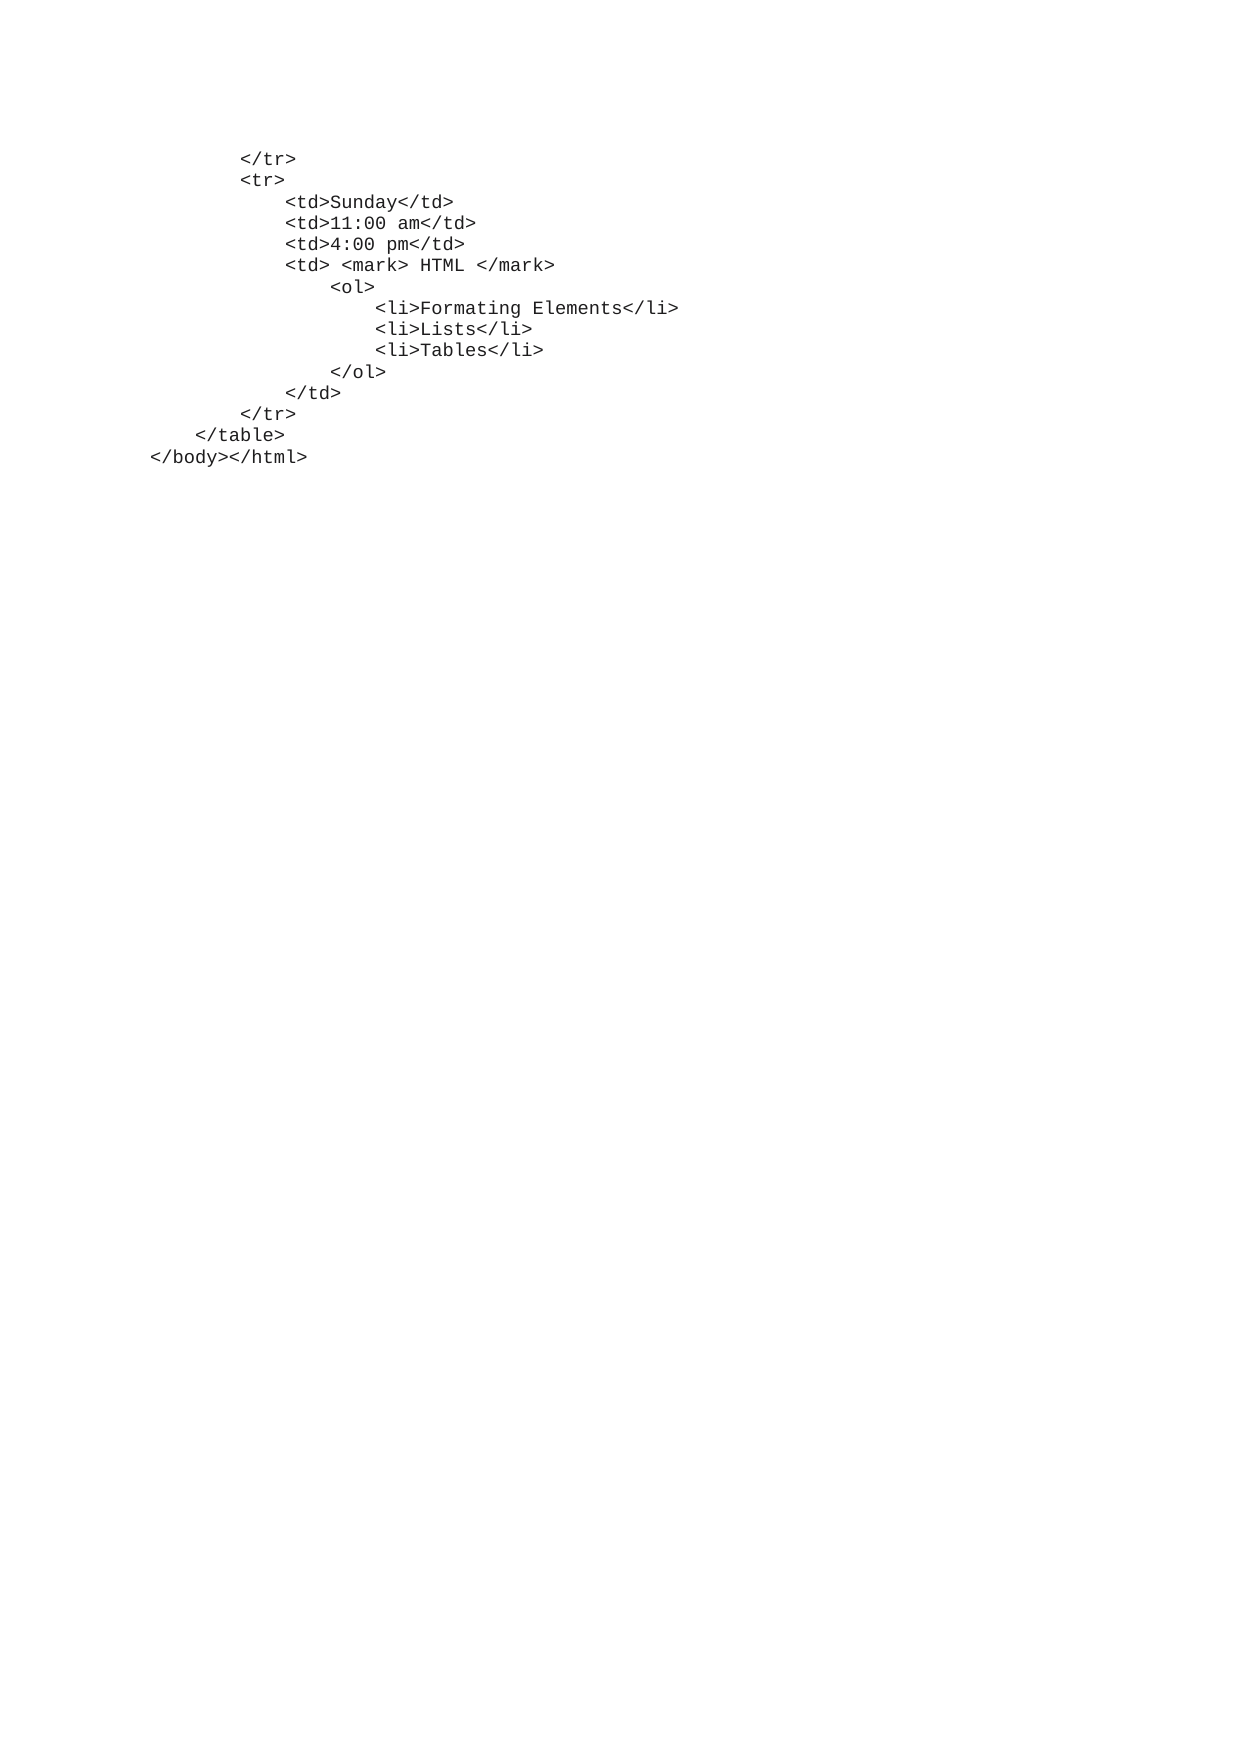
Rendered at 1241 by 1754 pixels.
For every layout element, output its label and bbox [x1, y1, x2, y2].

text [150, 150, 1090, 469]
